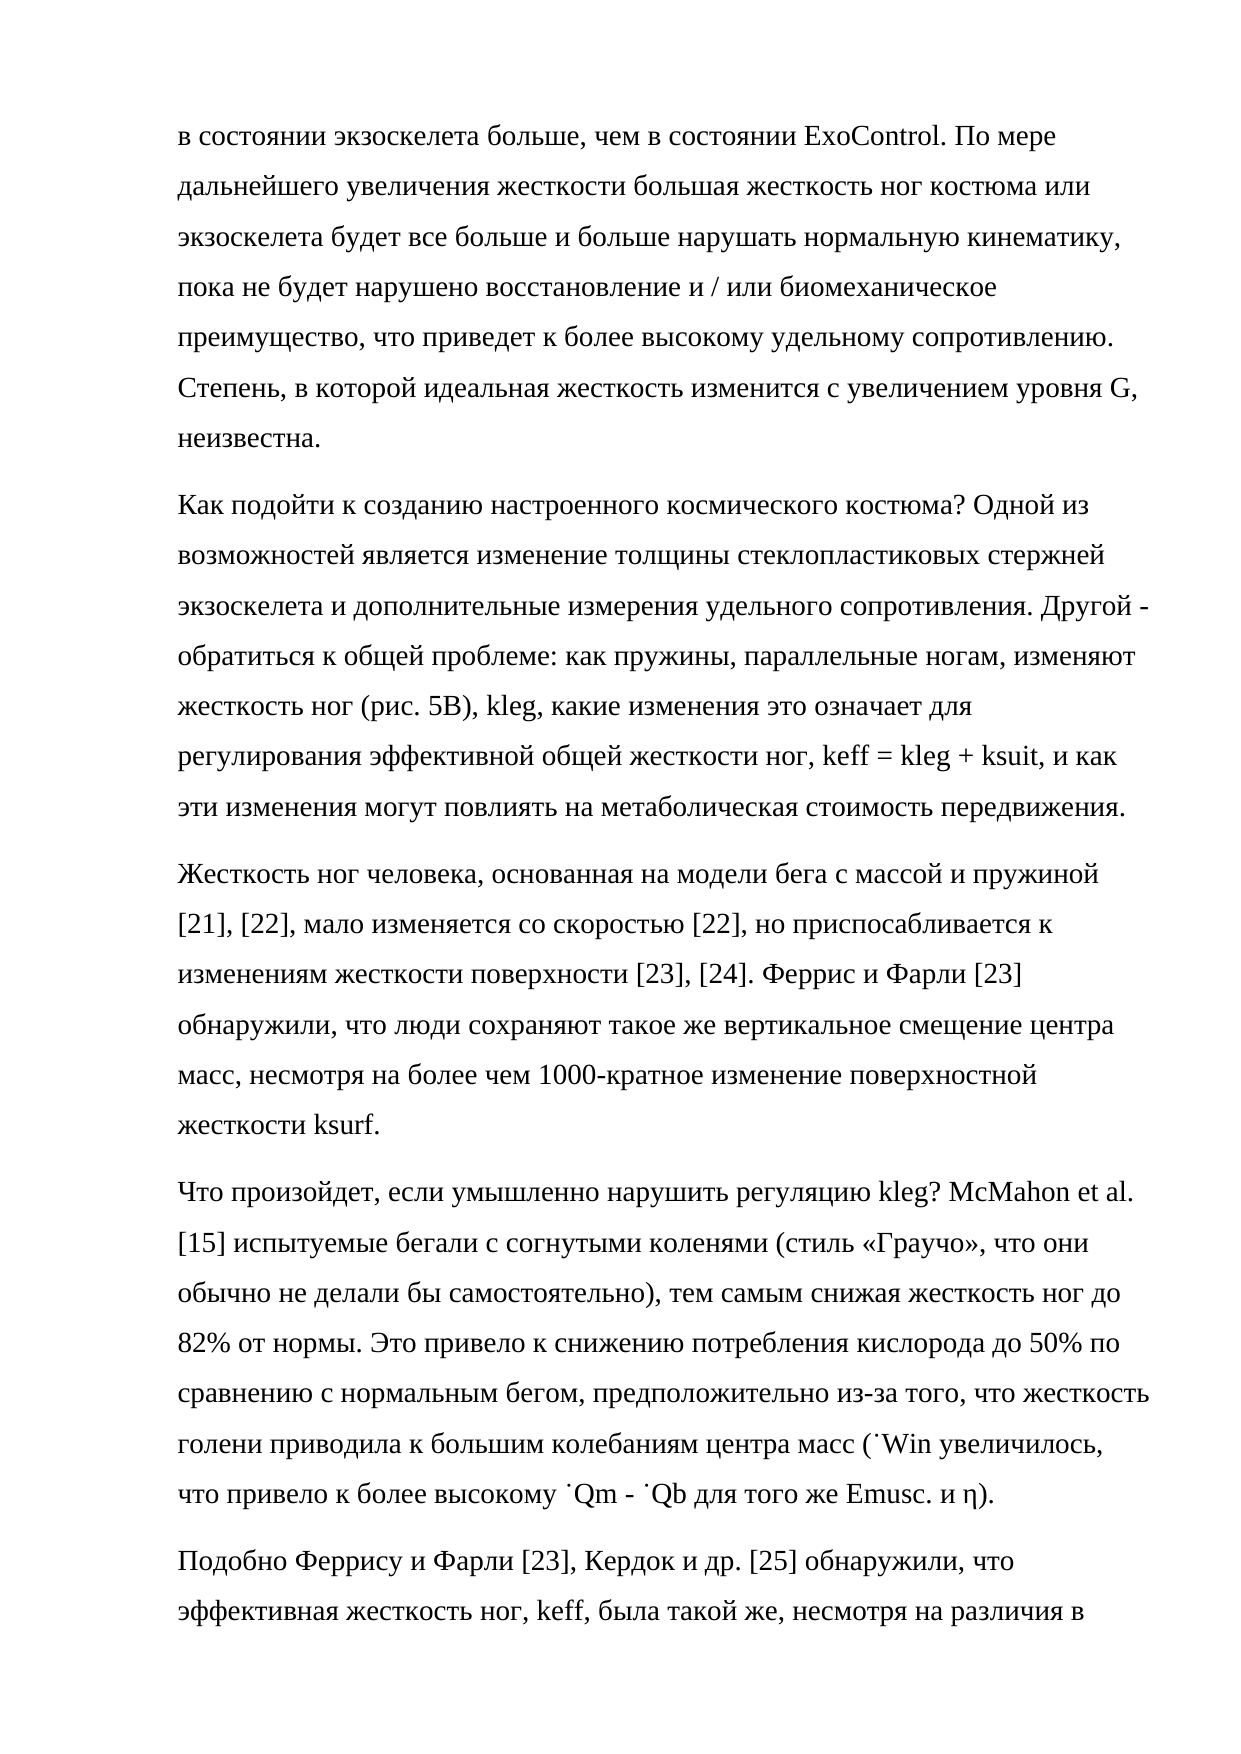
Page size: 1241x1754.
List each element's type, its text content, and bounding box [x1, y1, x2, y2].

text Что произойдет, если умышленно нарушить регуляцию kleg? McMahon et al. [15] испытуемые бегали с согнутыми коленями (стиль «Граучо», что они обычно не делали бы самостоятельно), тем самым снижая жесткость ног до 82% от нормы. Это привело к снижению потребления кислорода до 50% по сравнению с нормальным бегом, предположительно из-за того, что жесткость голени приводила к большим колебаниям центра масс (˙Win увеличилось, что привело к более высокому ˙Qm - ˙Qb для того же Emusc. и η). [177, 1174, 1152, 1510]
text Жесткость ног человека, основанная на модели бега с массой и пружиной [21], [22], мало изменяется со скоростью [22], но приспосабливается к изменениям жесткости поверхности [23], [24]. Феррис и Фарли [23] обнаружили, что люди сохраняют такое же вертикальное смещение центра масс, несмотря на более чем 1000-кратное изменение поверхностной жесткости ksurf. [177, 856, 1152, 1141]
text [177, 118, 1152, 453]
text Как подойти к созданию настроенного космического костюма? Одной из возможностей является изменение толщины стеклопластиковых стержней экзоскелета и дополнительные измерения удельного сопротивления. Другой - обратиться к общей проблеме: как пружины, параллельные ногам, изменяют жесткость ног (рис. 5B), kleg, какие изменения это означает для регулирования эффективной общей жесткости ног, keff = kleg + ksuit, и как эти изменения могут повлиять на метаболическая стоимость передвижения. [177, 487, 1152, 822]
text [177, 1543, 1152, 1627]
